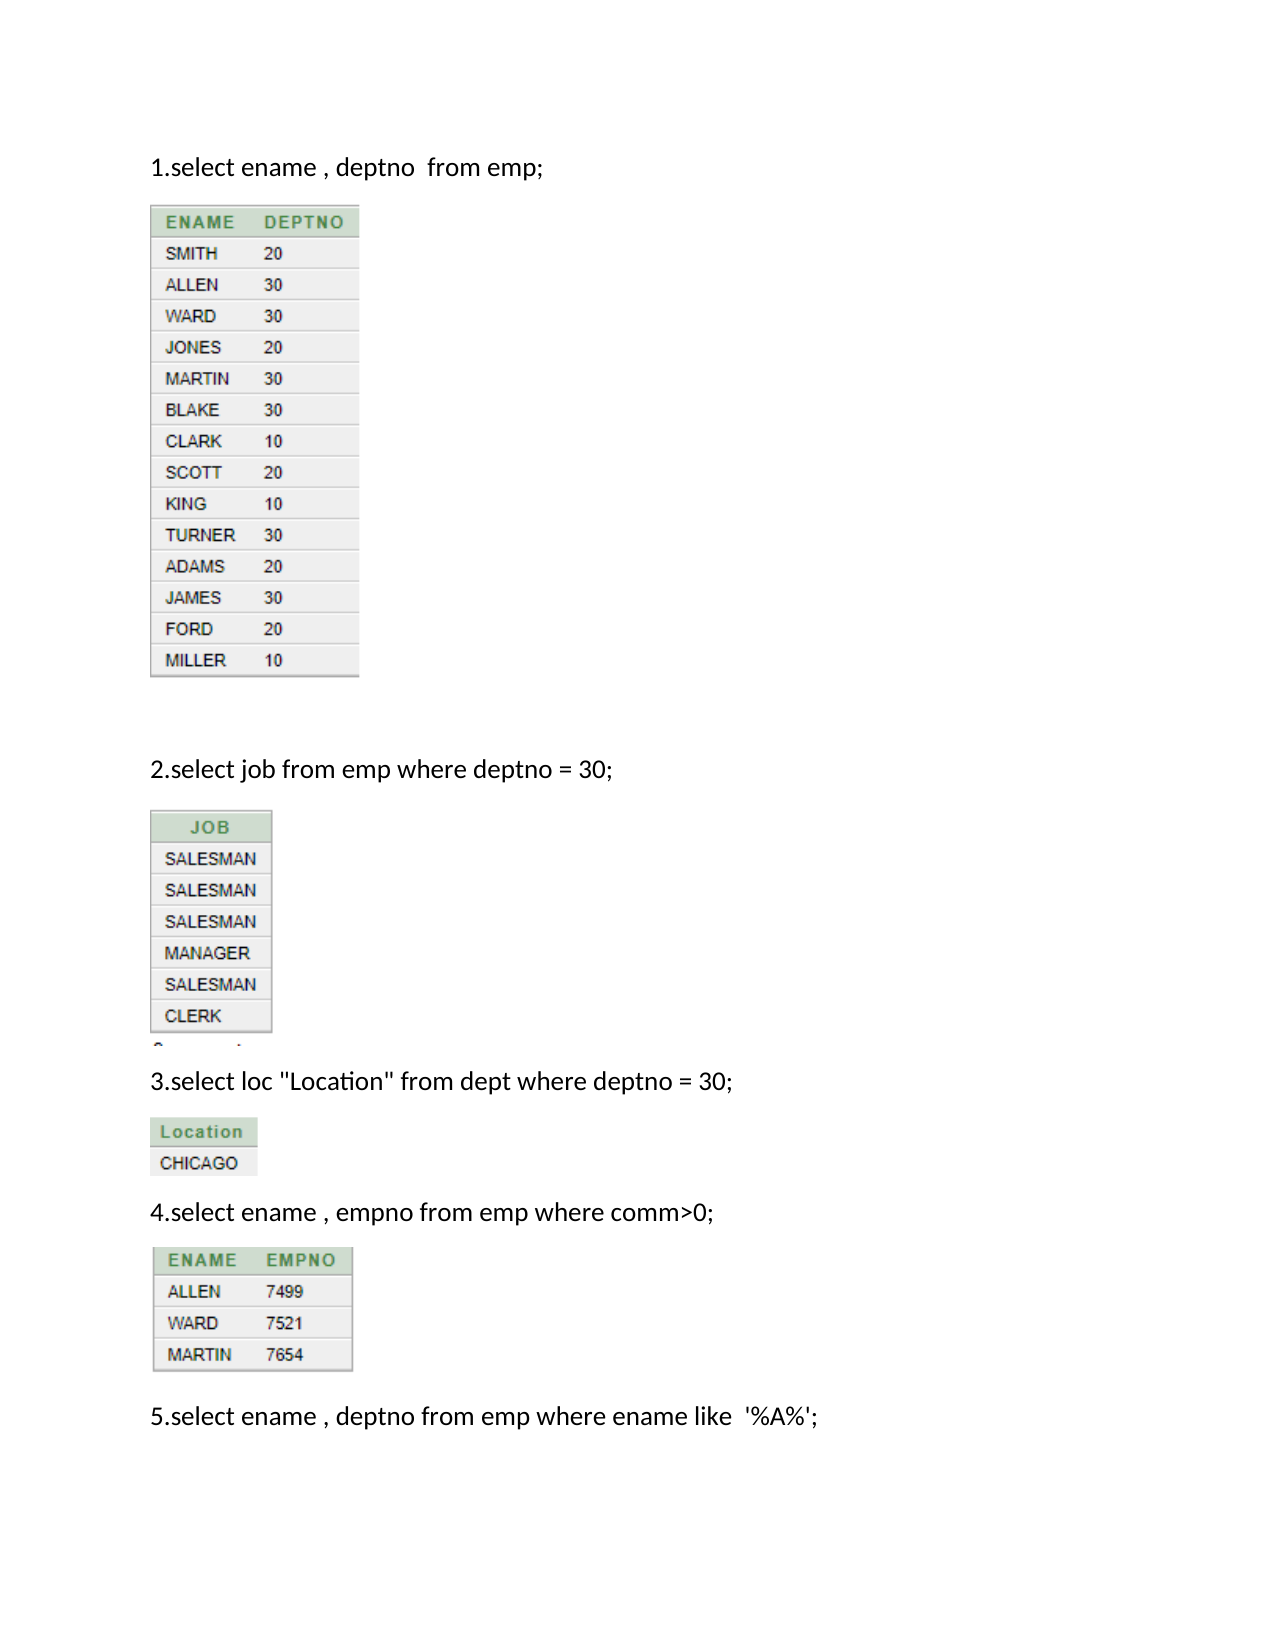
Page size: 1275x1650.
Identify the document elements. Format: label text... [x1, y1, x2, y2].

picture [150, 1116, 258, 1176]
picture [150, 202, 360, 687]
text 1.select ename , deptno from emp; [150, 150, 1125, 183]
picture [150, 804, 275, 1046]
text 2.select job from emp where deptno = 30; [150, 752, 1125, 785]
picture [150, 1247, 355, 1380]
text 5.select ename , deptno from emp where ename like '%A%'; [150, 1399, 1125, 1432]
text 4.select ename , empno from emp where comm>0; [150, 1195, 1125, 1228]
text 3.select loc "Location" from dept where deptno = 30; [150, 1064, 1125, 1097]
